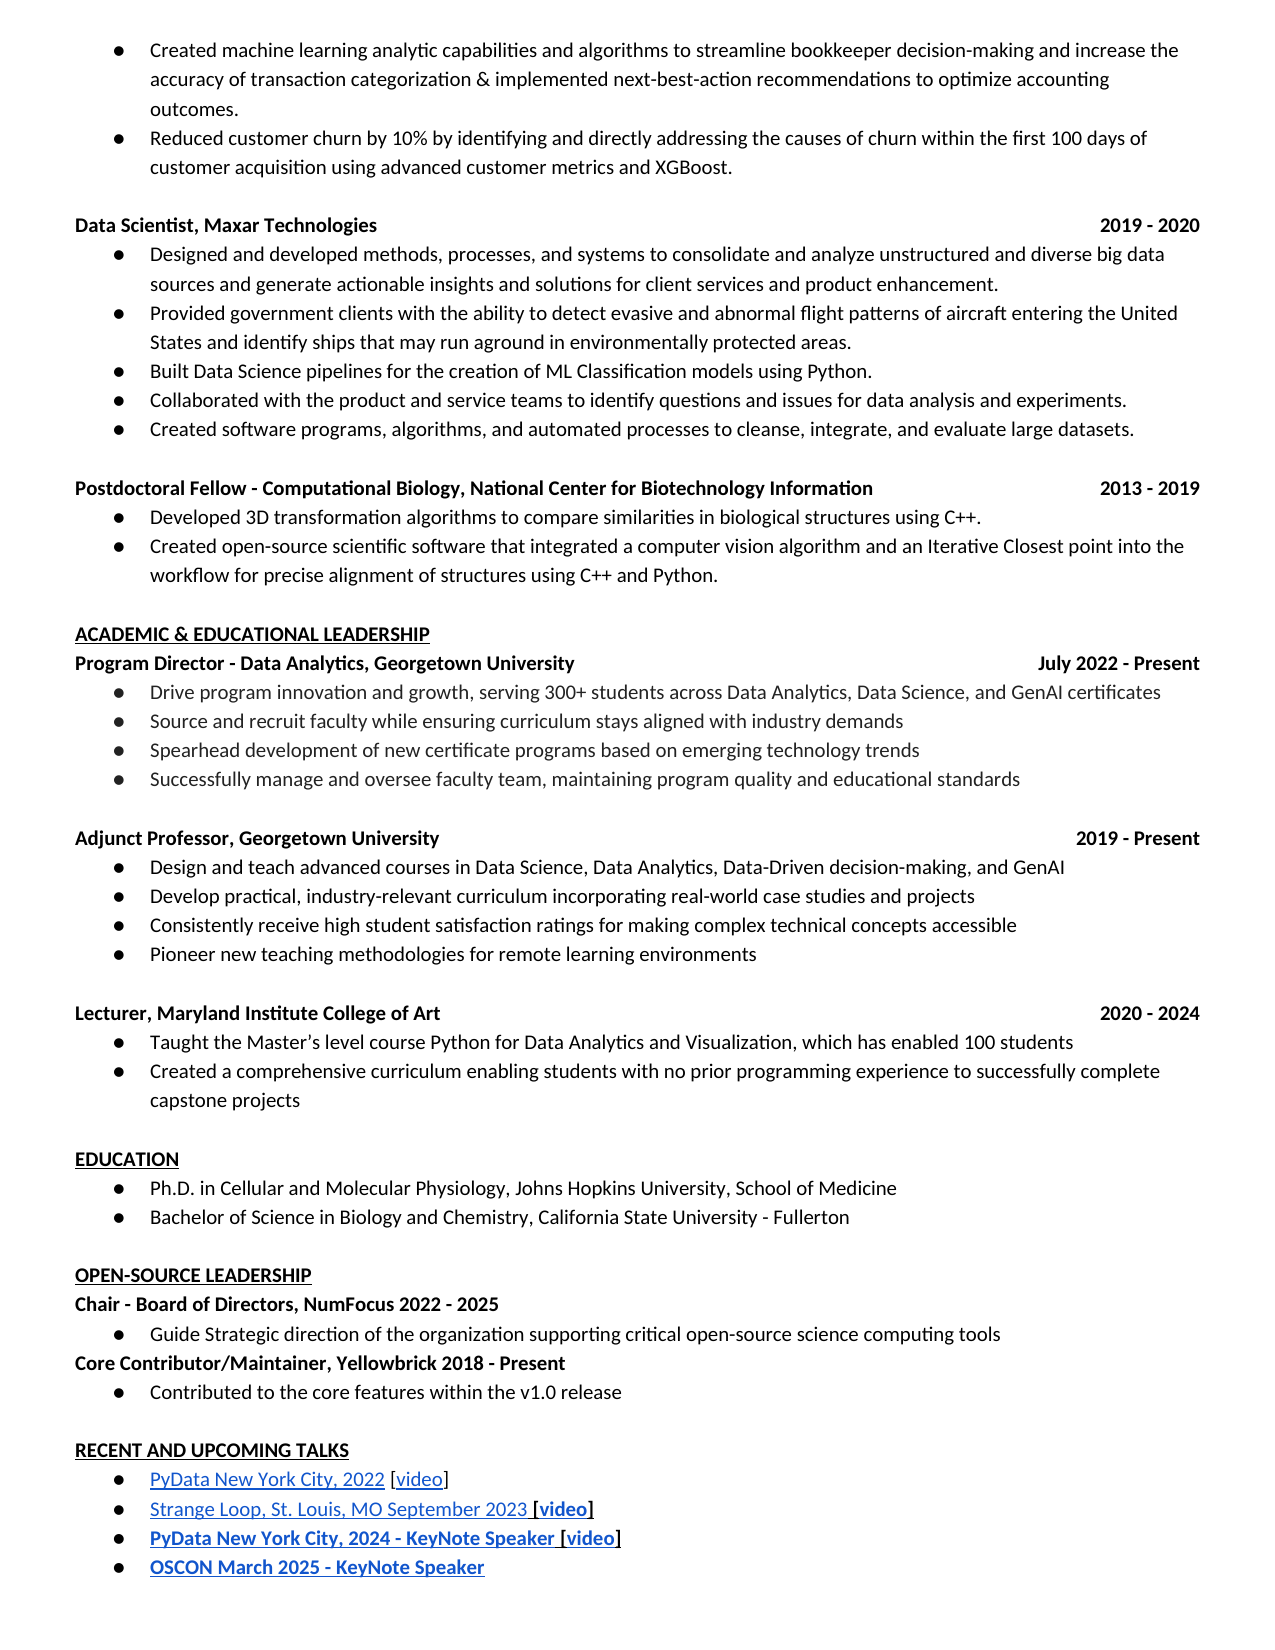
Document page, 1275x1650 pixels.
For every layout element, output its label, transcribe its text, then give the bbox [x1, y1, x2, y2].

text Adjunct Professor, Georgetown University 2019 - Present [75, 825, 1200, 850]
list Collaborated with the product and service teams to identify questions and issues for data analysis and experiments. [112, 387, 1200, 413]
list Design and teach advanced courses in Data Science, Data Analytics, Data-Driven decision-making, and GenAI [112, 854, 1200, 879]
list PyData New York City, 2022 [video] [112, 1467, 1200, 1492]
list Taught the Master’s level course Python for Data Analytics and Visualization, which has enabled 100 students [112, 1029, 1200, 1054]
text OPEN-SOURCE LEADERSHIP [75, 1262, 1200, 1288]
list Designed and developed methods, processes, and systems to consolidate and analyze unstructured and diverse big data sources and generate actionable insights and solutions for client services and product enhancement. [112, 242, 1200, 296]
list Developed 3D transformation algorithms to compare similarities in biological structures using C++. [112, 504, 1200, 529]
list Built Data Science pipelines for the creation of ML Classification models using Python. [112, 358, 1200, 384]
text Data Scientist, Maxar Technologies 2019 - 2020 [75, 212, 1200, 238]
list Bachelor of Science in Biology and Chemistry, California State University - Fullerton [112, 1204, 1200, 1229]
list Provided government clients with the ability to detect evasive and abnormal flight patterns of aircraft entering the United States and identify ships that may run aground in environmentally protected areas. [112, 300, 1200, 354]
list Pioneer new teaching methodologies for remote learning environments [112, 942, 1200, 967]
text Lecturer, Maryland Institute College of Art 2020 - 2024 [75, 1000, 1200, 1025]
text Chair - Board of Directors, NumFocus 2022 - 2025 [75, 1292, 1200, 1317]
list Develop practical, industry-relevant curriculum incorporating real-world case studies and projects [112, 883, 1200, 909]
text ACADEMIC & EDUCATIONAL LEADERSHIP [75, 621, 1200, 646]
list Reduced customer churn by 10% by identifying and directly addressing the causes of churn within the first 100 days of customer acquisition using advanced customer metrics and XGBoost. [112, 125, 1200, 179]
list Guide Strategic direction of the organization supporting critical open-source science computing tools [112, 1321, 1200, 1346]
text Program Director - Data Analytics, Georgetown University July 2022 - Present [75, 650, 1200, 675]
list Consistently receive high student satisfaction ratings for making complex technical concepts accessible [112, 912, 1200, 938]
list Created software programs, algorithms, and automated processes to cleanse, integrate, and evaluate large datasets. [112, 417, 1200, 442]
list Created machine learning analytic capabilities and algorithms to streamline bookkeeper decision-making and increase the accuracy of transaction categorization & implemented next-best-action recommendations to optimize accounting outcomes. [112, 37, 1200, 121]
list Ph.D. in Cellular and Molecular Physiology, Johns Hopkins University, School of Medicine [112, 1175, 1200, 1200]
list Drive program innovation and growth, serving 300+ students across Data Analytics, Data Science, and GenAI certificates [112, 679, 1200, 704]
list PyData New York City, 2024 - KeyNote Speaker [video] [112, 1525, 1200, 1550]
text EDUCATION [75, 1146, 1200, 1171]
text Core Contributor/Maintainer, Yellowbrick 2018 - Present [75, 1350, 1200, 1375]
list Created a comprehensive curriculum enabling students with no prior programming experience to successfully complete capstone projects [112, 1058, 1200, 1113]
list Successfully manage and oversee faculty team, maintaining program quality and educational standards [112, 767, 1200, 792]
list Source and recruit faculty while ensuring curriculum stays aligned with industry demands [112, 708, 1200, 734]
list Contributed to the core features within the v1.0 release [112, 1379, 1200, 1404]
list Strange Loop, St. Louis, MO September 2023 [video] [112, 1496, 1200, 1521]
text RECENT AND UPCOMING TALKS [75, 1437, 1200, 1463]
list Created open-source scientific software that integrated a computer vision algorithm and an Iterative Closest point into the workflow for precise alignment of structures using C++ and Python. [112, 533, 1200, 588]
list OSCON March 2025 - KeyNote Speaker [112, 1554, 1200, 1579]
text Postdoctoral Fellow - Computational Biology, National Center for Biotechnology Information 2013 - 2019 [75, 475, 1200, 500]
list Spearhead development of new certificate programs based on emerging technology trends [112, 737, 1200, 763]
